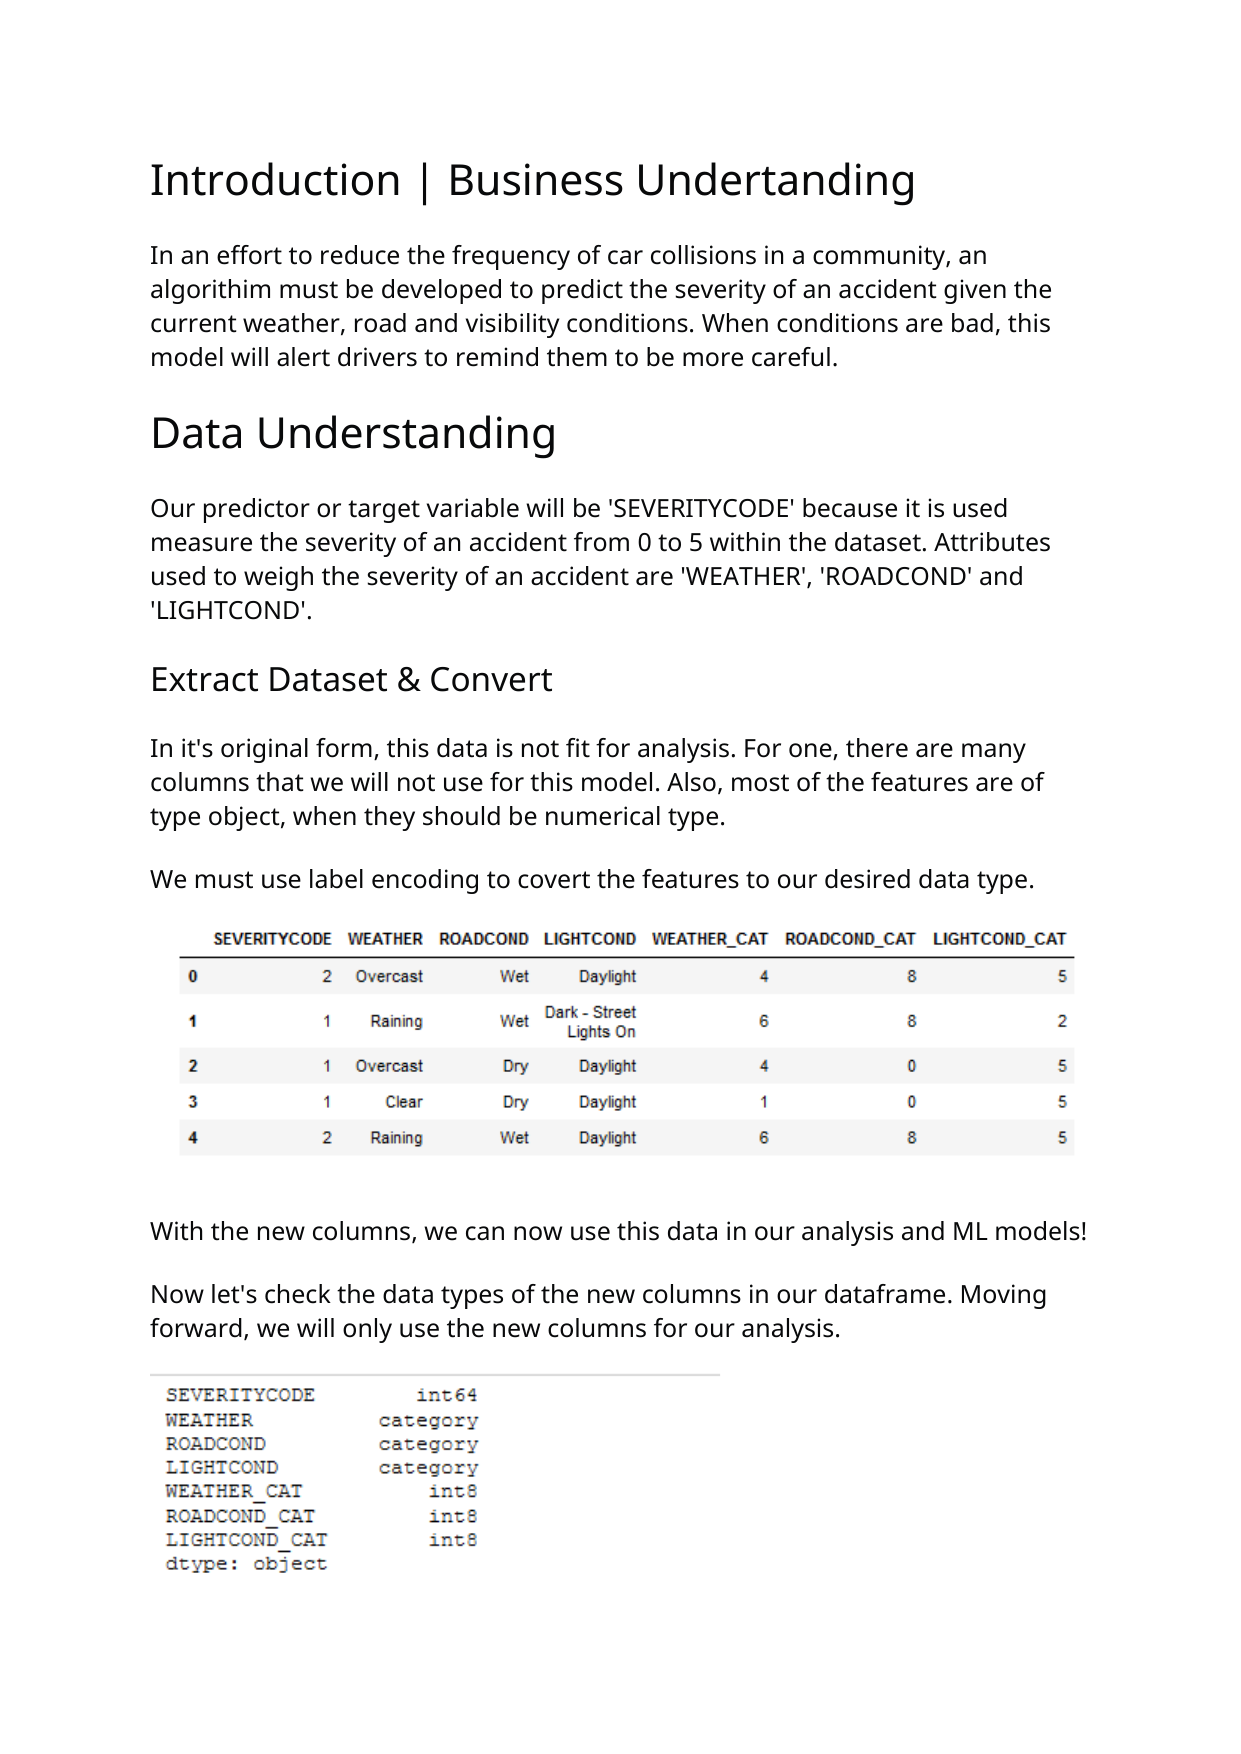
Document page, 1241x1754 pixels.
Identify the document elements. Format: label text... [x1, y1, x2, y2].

text In an effort to reduce the frequency of car collisions in a community, an algorithim must be developed to predict the severity of an accident given the current weather, road and visibility conditions. When conditions are bad, this model will alert drivers to remind them to be more careful. [150, 237, 1090, 374]
text We must use label encoding to covert the features to our desired data type. [150, 862, 1090, 896]
text Extract Dataset & Convert [150, 656, 1090, 701]
text Now let's check the data types of the new columns in our dataframe. Moving forward, we will only use the new columns for our analysis. [150, 1276, 1090, 1344]
text Data Understanding [150, 403, 1090, 461]
text In it's original form, this data is not fit for analysis. For one, there are many columns that we will not use for this model. Also, most of the features are of type object, when they should be numerical type. [150, 730, 1090, 832]
text Introduction | Business Undertanding [150, 150, 1090, 208]
picture [150, 1373, 721, 1584]
text With the new columns, we can now use this data in our analysis and ML models! [150, 1213, 1090, 1247]
picture [150, 924, 1091, 1184]
text Our predictor or target variable will be 'SEVERITYCODE' because it is used measure the severity of an accident from 0 to 5 within the dataset. Attributes used to weigh the severity of an accident are 'WEATHER', 'ROADCOND' and 'LIGHTCOND'. [150, 490, 1090, 626]
